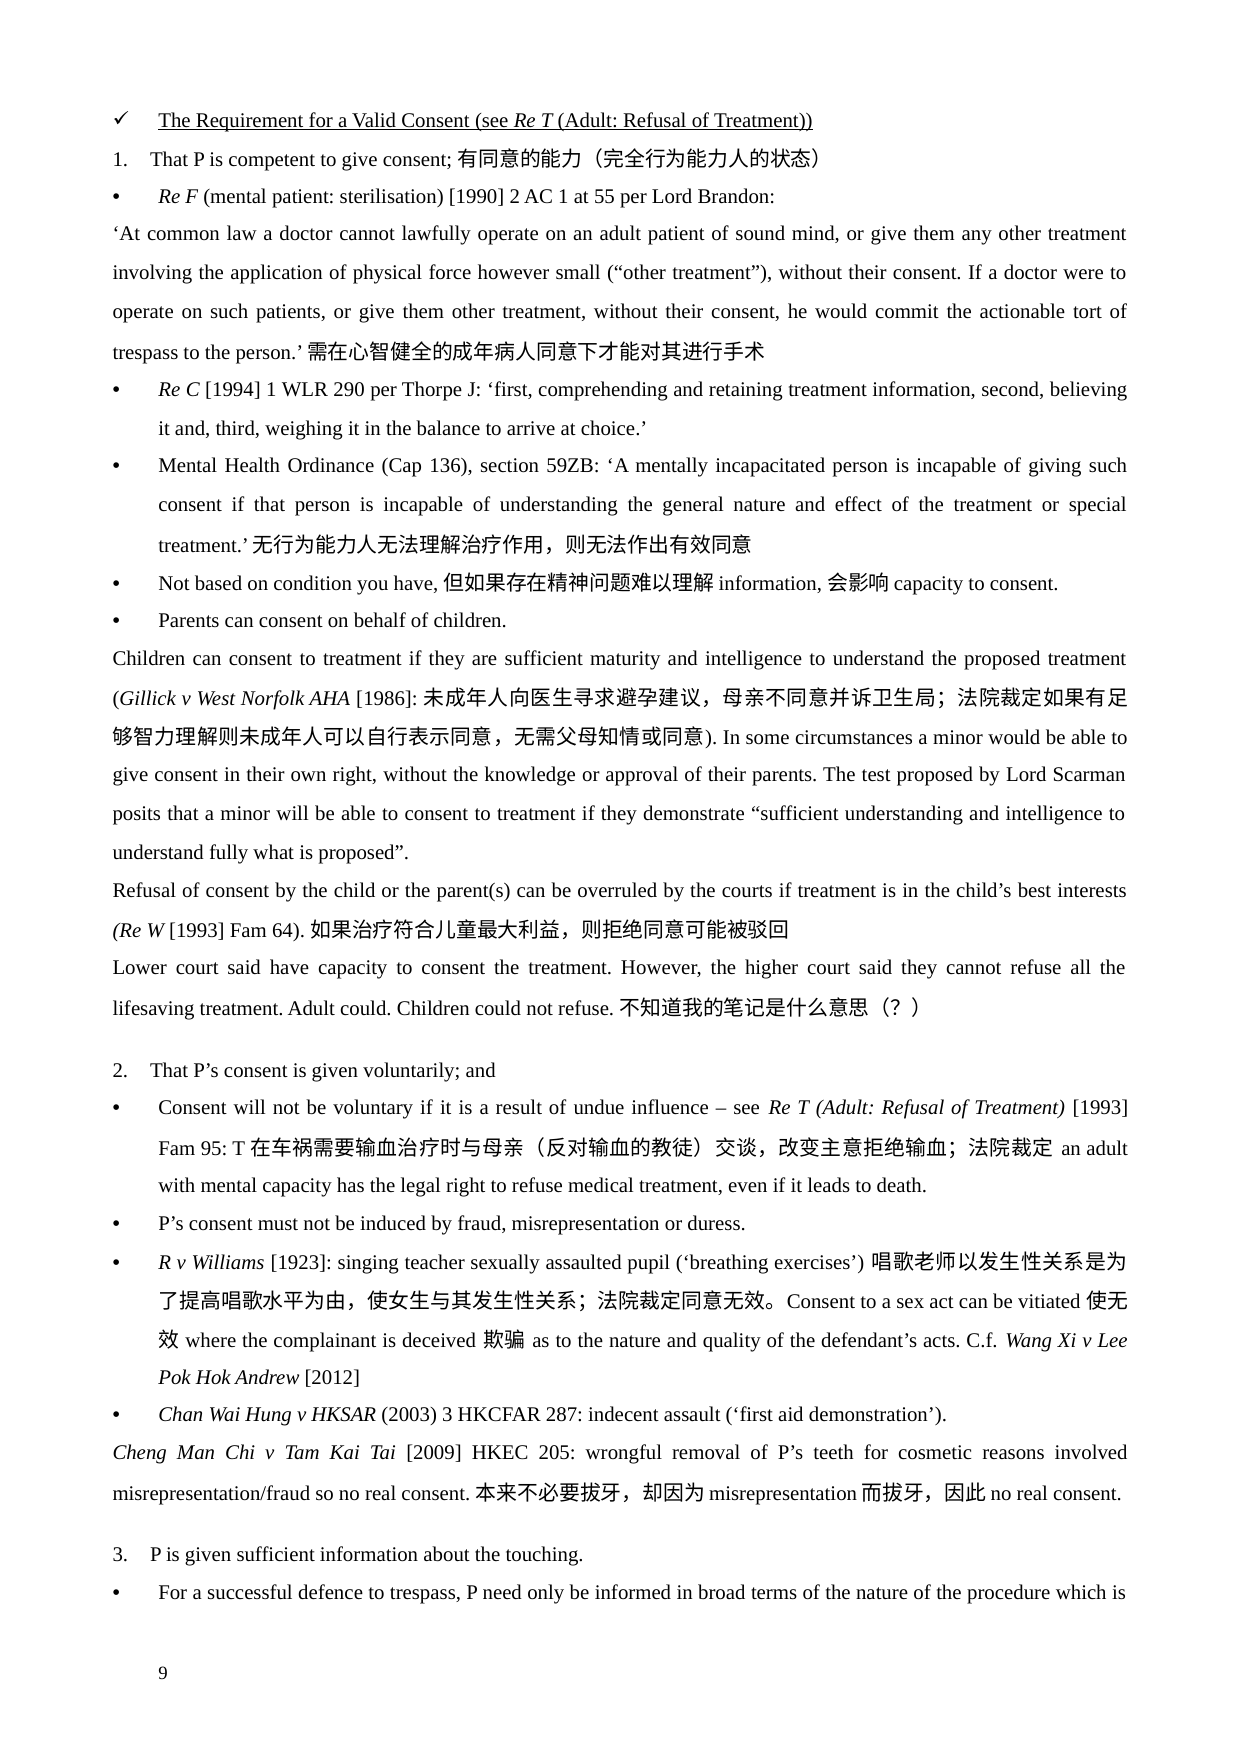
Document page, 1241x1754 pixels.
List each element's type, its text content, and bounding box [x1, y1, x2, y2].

text R v Williams [1923]: singing teacher sexually assaulted pupil (‘breathing exercises’) 唱歌老师以发生性关系是为了提高唱歌水平为由，使女生与其发生性关系；法院裁定同意无效。Consent to a sex act can be vitiated 使无效 where the complainant is deceived 欺骗 as to the nature and quality of the defendant’s acts. C.f. Wang Xi v Lee Pok Hok Andrew [2012] [112, 1243, 1128, 1394]
list Refusal of consent by the child or the parent(s) can be overruled by the courts if treatment is in the child’s best interests (Re W [1993] Fam 64). 如果治疗符合儿童最大利益，则拒绝同意可能被驳回 [112, 873, 1128, 946]
text Re F (mental patient: sterilisation) [1990] 2 AC 1 at 55 per Lord Brandon: [112, 179, 1128, 213]
list Cheng Man Chi v Tam Kai Tai [2009] HKEC 205: wrongful removal of P’s teeth for cosmetic reasons involved misrepresentation/fraud so no real consent. 本来不必要拔牙，却因为misrepresentation而拔牙，因此no real consent. [112, 1435, 1128, 1508]
text Mental Health Ordinance (Cap 136), section 59ZB: ‘A mentally incapacitated person is incapable of giving such consent if that person is incapable of understanding the general nature and effect of the treatment or special treatment.’ 无行为能力人无法理解治疗作用，则无法作出有效同意 [112, 448, 1128, 560]
text Consent will not be voluntary if it is a result of undue influence – see Re T (Adult: Refusal of Treatment) [1993] Fam 95: T在车祸需要输血治疗时与母亲（反对输血的教徒）交谈，改变主意拒绝输血；法院裁定an adult with mental capacity has the legal right to refuse medical treatment, even if it leads to death. [112, 1090, 1128, 1202]
text Re C [1994] 1 WLR 290 per Thorpe J: ‘first, comprehending and retaining treatment information, second, believing it and, third, weighing it in the balance to arrive at choice.’ [112, 372, 1128, 445]
subtitle The Requirement for a Valid Consent (see Re T (Adult: Refusal of Treatment)) [112, 103, 1128, 137]
list ‘At common law a doctor cannot lawfully operate on an adult patient of sound mind, or give them any other treatment involving the application of physical force however small (“other treatment”), without their consent. If a doctor were to operate on such patients, or give them other treatment, without their consent, he would commit the actionable tort of trespass to the person.’ 需在心智健全的成年病人同意下才能对其进行手术 [112, 216, 1128, 367]
list That P’s consent is given voluntarily; and [112, 1053, 1128, 1087]
text Chan Wai Hung v HKSAR (2003) 3 HKCFAR 287: indecent assault (‘first aid demonstration’). [112, 1397, 1128, 1431]
list That P is competent to give consent; 有同意的能力（完全行为能力人的状态） [112, 141, 1128, 174]
list Children can consent to treatment if they are sufficient maturity and intelligence to understand the proposed treatment (Gillick v West Norfolk AHA [1986]: 未成年人向医生寻求避孕建议，母亲不同意并诉卫生局；法院裁定如果有足够智力理解则未成年人可以自行表示同意，无需父母知情或同意). In some circumstances a minor would be able to give consent in their own right, without the knowledge or approval of their parents. The test proposed by Lord Scarman posits that a minor will be able to consent to treatment if they demonstrate “sufficient understanding and intelligence to understand fully what is proposed”. [112, 641, 1128, 869]
list P is given sufficient information about the touching. [112, 1537, 1128, 1571]
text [112, 1575, 1128, 1609]
text Not based on condition you have, 但如果存在精神问题难以理解information, 会影响capacity to consent. [112, 564, 1128, 598]
text P’s consent must not be induced by fraud, misrepresentation or duress. [112, 1206, 1128, 1239]
list Lower court said have capacity to consent the treatment. However, the higher court said they cannot refuse all the lifesaving treatment. Adult could. Children could not refuse. 不知道我的笔记是什么意思（？） [112, 950, 1128, 1023]
text Parents can consent on behalf of children. [112, 603, 1128, 637]
